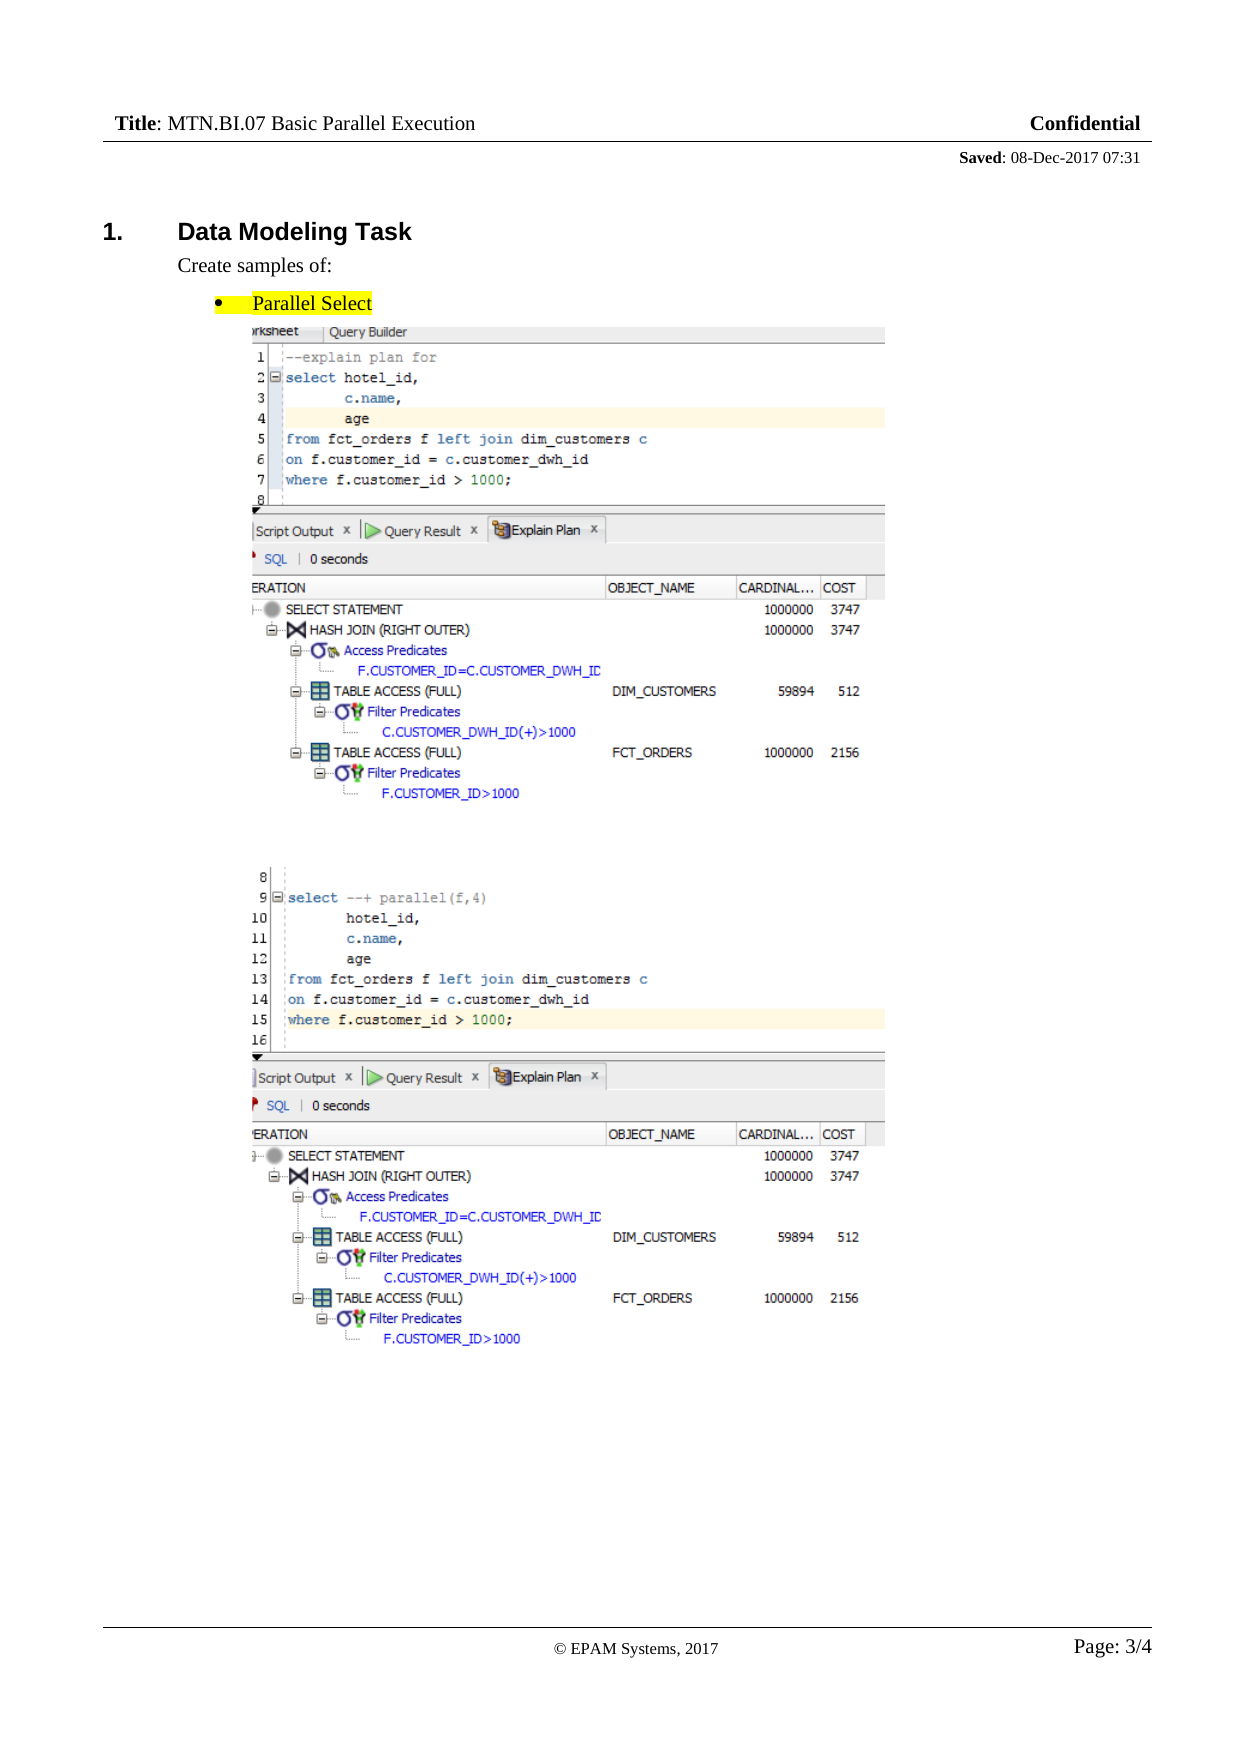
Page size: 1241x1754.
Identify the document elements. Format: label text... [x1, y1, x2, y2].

subtitle Data Modeling Task [102, 217, 1152, 246]
picture [252, 327, 885, 818]
text Create samples of: [177, 252, 1152, 277]
list Parallel Select [215, 290, 1152, 315]
picture [252, 867, 885, 1351]
